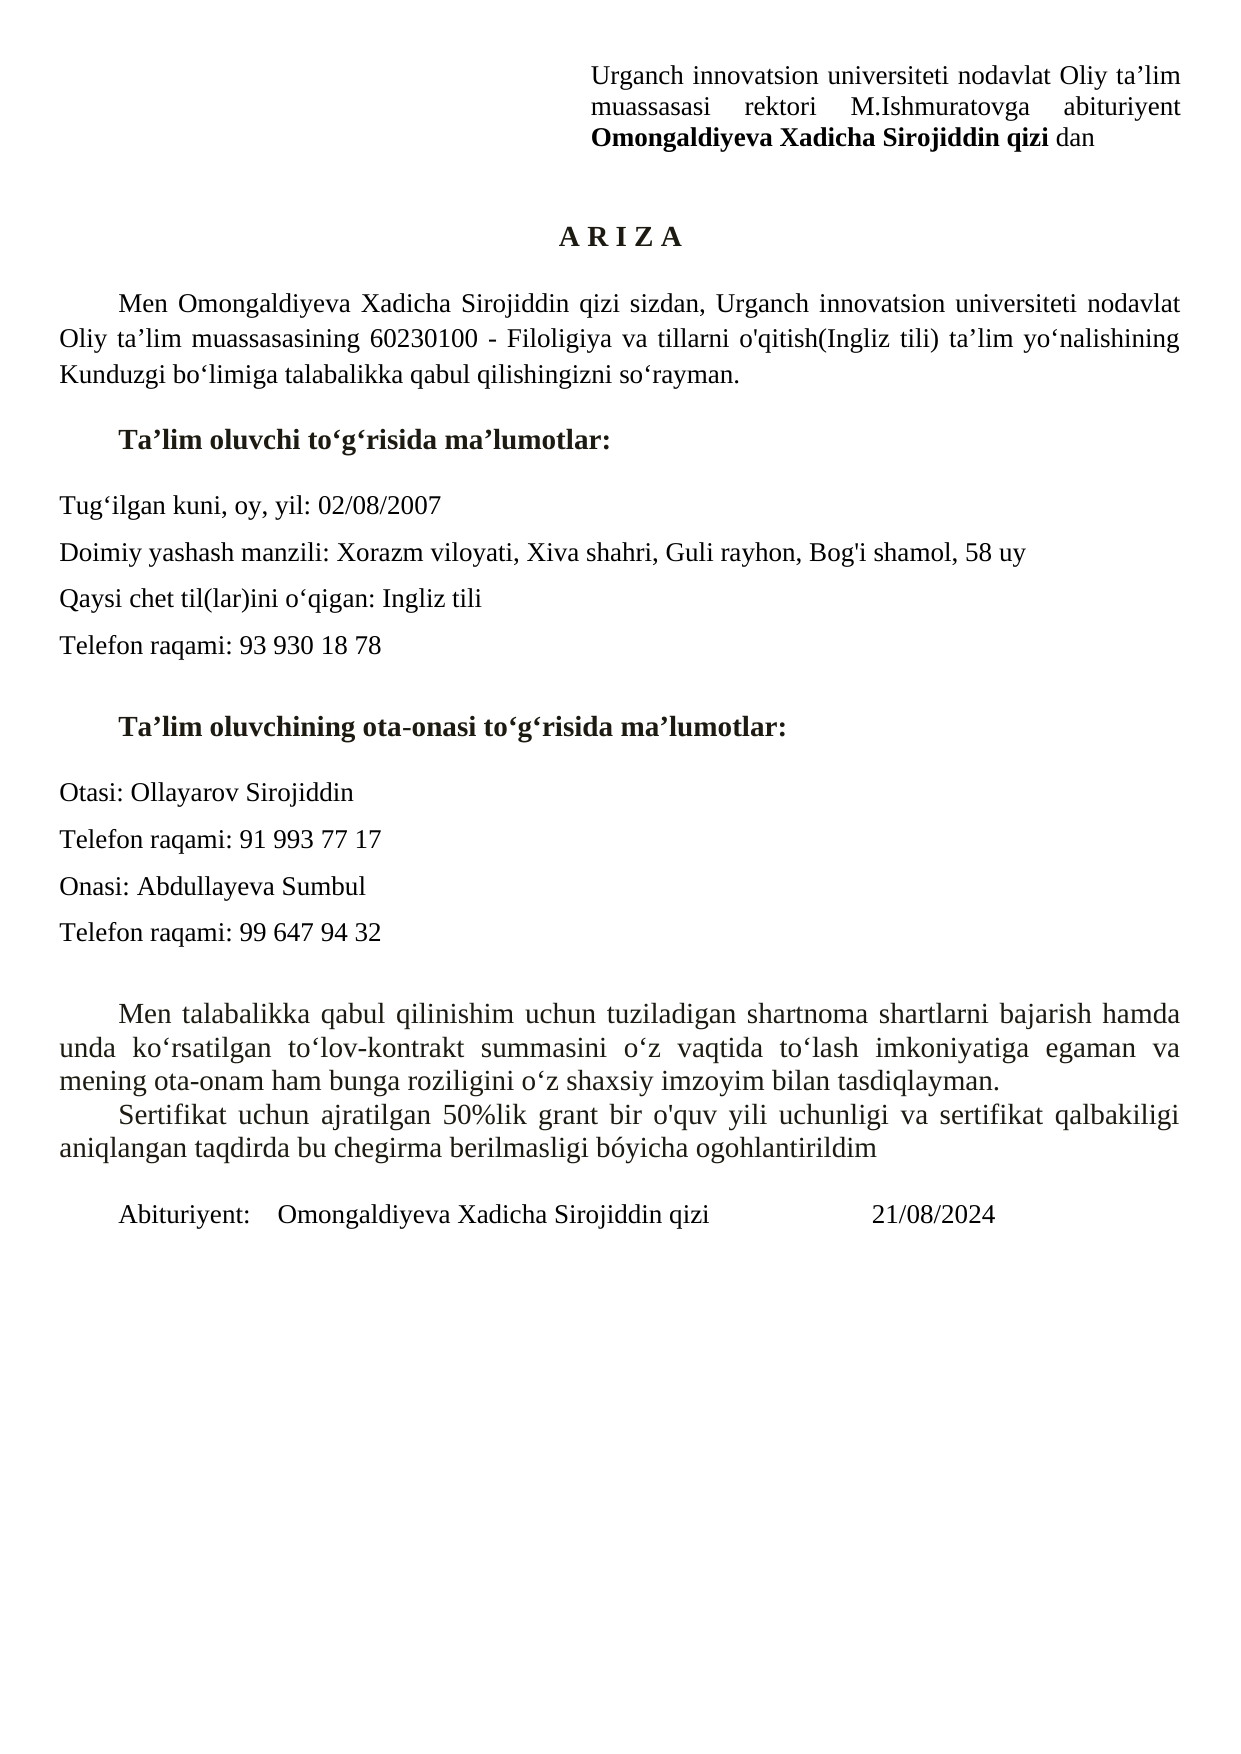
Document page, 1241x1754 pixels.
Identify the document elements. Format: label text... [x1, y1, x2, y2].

text Telefon raqami: 99 647 94 32 [59, 916, 1181, 947]
text Ta’lim oluvchi to‘g‘risida ma’lumotlar: [59, 422, 1181, 455]
text Abituriyent: Omongaldiyeva Xadicha Sirojiddin qizi 21/08/2024 [59, 1198, 1181, 1229]
text Doimiy yashash manzili: Xorazm viloyati, Xiva shahri, Guli rayhon, Bog'i shamol, 58 uy [59, 536, 1181, 567]
text A R I Z A [59, 219, 1181, 253]
text Sertifikat uchun ajratilgan 50%lik grant bir o'quv yili uchunligi va sertifikat qalbakiligi aniqlangan taqdirda bu chegirma berilmasligi bóyicha ogohlantirildim [59, 1097, 1181, 1164]
text Ta’lim oluvchining ota-onasi to‘g‘risida ma’lumotlar: [59, 709, 1181, 743]
text Urganch innovatsion universiteti nodavlat Oliy ta’lim muassasasi rektori M.Ishmuratovga abituriyent Omongaldiyeva Xadicha Sirojiddin qizi dan [591, 59, 1181, 152]
text Men talabalikka qabul qilinishim uchun tuziladigan shartnoma shartlarni bajarish hamda unda ko‘rsatilgan to‘lov-kontrakt summasini o‘z vaqtida to‘lash imkoniyatiga egaman va mening ota-onam ham bunga roziligini oʻz shaxsiy imzoyim bilan tasdiqlayman. [59, 996, 1181, 1097]
text Men Omongaldiyeva Xadicha Sirojiddin qizi sizdan, Urganch innovatsion universiteti nodavlat Oliy ta’lim muassasasining 60230100 - Filoligiya va tillarni o'qitish(Ingliz tili) ta’lim yo‘nalishining Kunduzgi bo‘limiga talabalikka qabul qilishingizni so‘rayman. [59, 287, 1181, 389]
text Otasi: Ollayarov Sirojiddin [59, 776, 1181, 807]
text Qaysi chet til(lar)ini o‘qigan: Ingliz tili [59, 582, 1181, 613]
text Telefon raqami: 91 993 77 17 [59, 823, 1181, 854]
text Onasi: Abdullayeva Sumbul [59, 869, 1181, 901]
text Telefon raqami: 93 930 18 78 [59, 629, 1181, 660]
text Tug‘ilgan kuni, oy, yil: 02/08/2007 [59, 489, 1181, 520]
